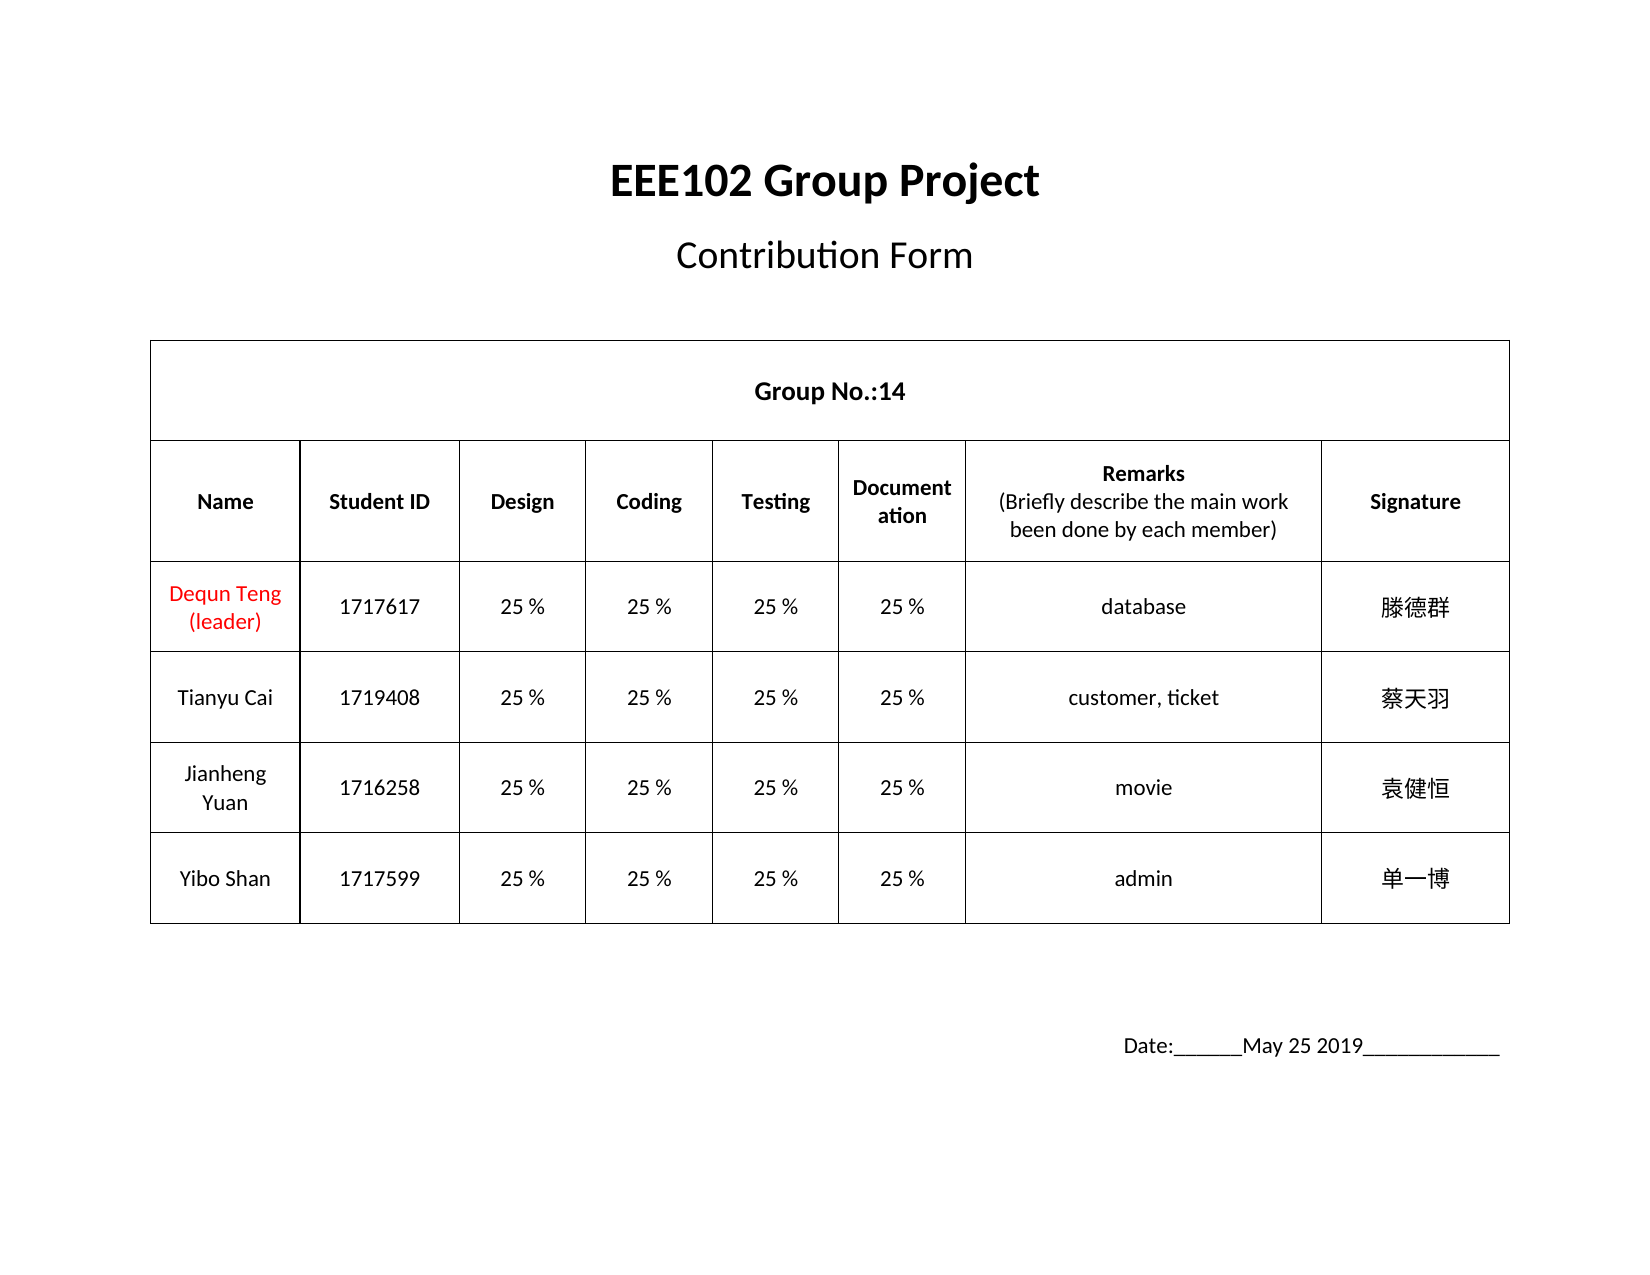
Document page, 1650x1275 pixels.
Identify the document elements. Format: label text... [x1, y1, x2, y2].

table_cell 25 % [713, 652, 838, 742]
table_cell 袁健恒 [1322, 743, 1509, 832]
text EEE102 Group Project [150, 150, 1500, 208]
table_cell 单一博 [1322, 833, 1509, 923]
table_cell 25 % [713, 833, 838, 923]
table_cell customer, ticket [966, 652, 1321, 742]
table_cell Tianyu Cai [151, 652, 299, 742]
table_cell 1716258 [301, 743, 459, 832]
table_cell database [966, 562, 1321, 651]
table_cell Testing [713, 441, 838, 561]
table_cell 25 % [460, 652, 585, 742]
table_cell 25 % [460, 562, 585, 651]
table_cell 25 % [839, 652, 965, 742]
table_cell Jianheng Yuan [151, 743, 299, 832]
table_cell 1717617 [301, 562, 459, 651]
table_cell 25 % [586, 652, 712, 742]
table_cell Signature [1322, 441, 1509, 561]
table_cell Name [151, 441, 299, 561]
table_cell 1717599 [301, 833, 459, 923]
table_cell 蔡天羽 [1322, 652, 1509, 742]
table_cell 25 % [586, 562, 712, 651]
table_cell 25 % [586, 833, 712, 923]
table_cell Yibo Shan [151, 833, 299, 923]
table_cell Student ID [301, 441, 459, 561]
table_cell admin [966, 833, 1321, 923]
table_cell Design [460, 441, 585, 561]
table_cell movie [966, 743, 1321, 832]
table_cell 滕德群 [1322, 562, 1509, 651]
table_cell Documentation [839, 441, 965, 561]
table_cell Coding [586, 441, 712, 561]
table_cell Dequn Teng (leader) [151, 562, 299, 651]
text Date:______May 25 2019____________ [150, 1031, 1500, 1059]
table_cell 25 % [460, 833, 585, 923]
table_cell 25 % [839, 743, 965, 832]
table_cell 25 % [839, 562, 965, 651]
table_cell 25 % [586, 743, 712, 832]
table_header Group No.:14 [151, 341, 1509, 440]
text Contribution Form [150, 230, 1500, 278]
table_cell Remarks (Briefly describe the main work been done by each member) [966, 441, 1321, 561]
table_cell 25 % [460, 743, 585, 832]
table_cell 25 % [713, 743, 838, 832]
table_cell 1719408 [301, 652, 459, 742]
table_cell 25 % [839, 833, 965, 923]
table_cell 25 % [713, 562, 838, 651]
